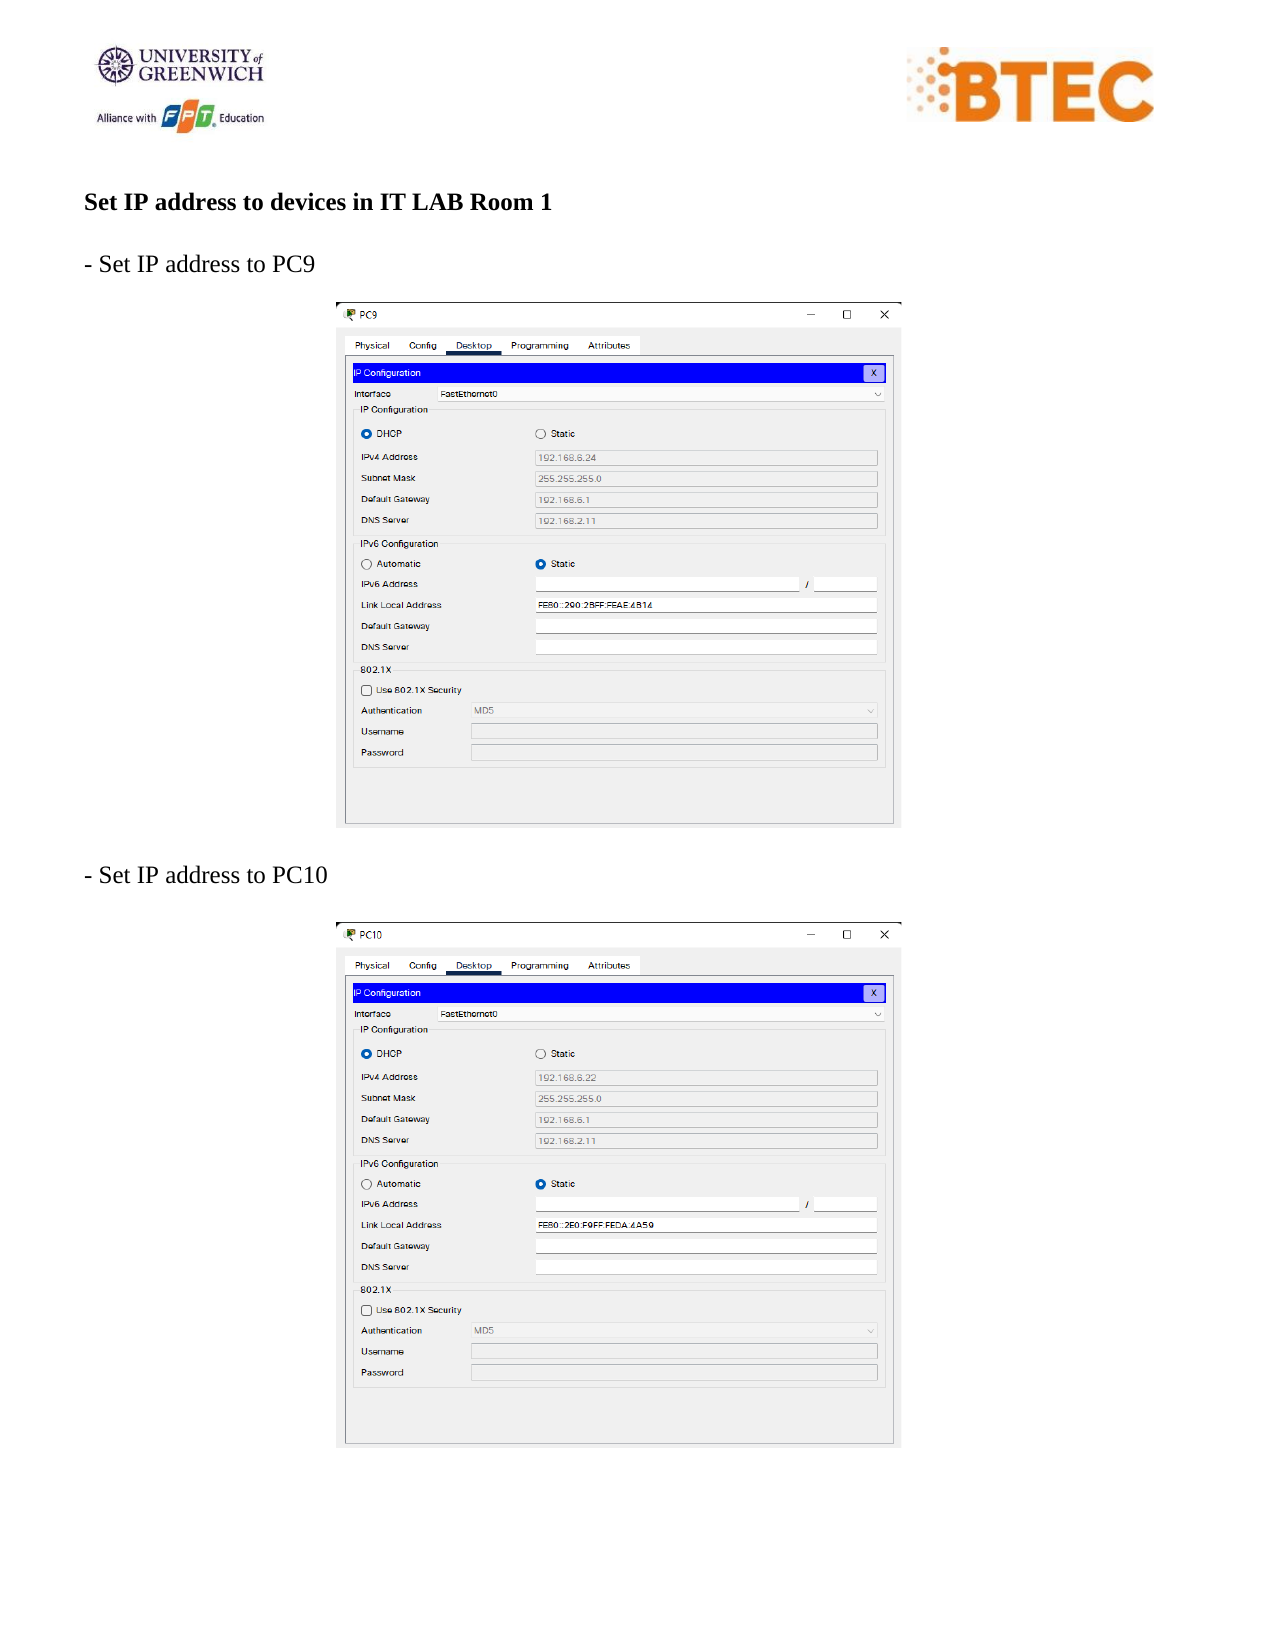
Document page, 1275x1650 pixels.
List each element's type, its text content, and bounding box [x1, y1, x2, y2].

text - Set IP address to PC10 [84, 861, 1153, 889]
picture [336, 922, 902, 1448]
text - Set IP address to PC9 [84, 249, 1153, 278]
picture [83, 32, 277, 144]
picture [336, 302, 902, 828]
picture [906, 47, 1154, 122]
text Set IP address to devices in IT LAB Room 1 [84, 187, 1153, 216]
